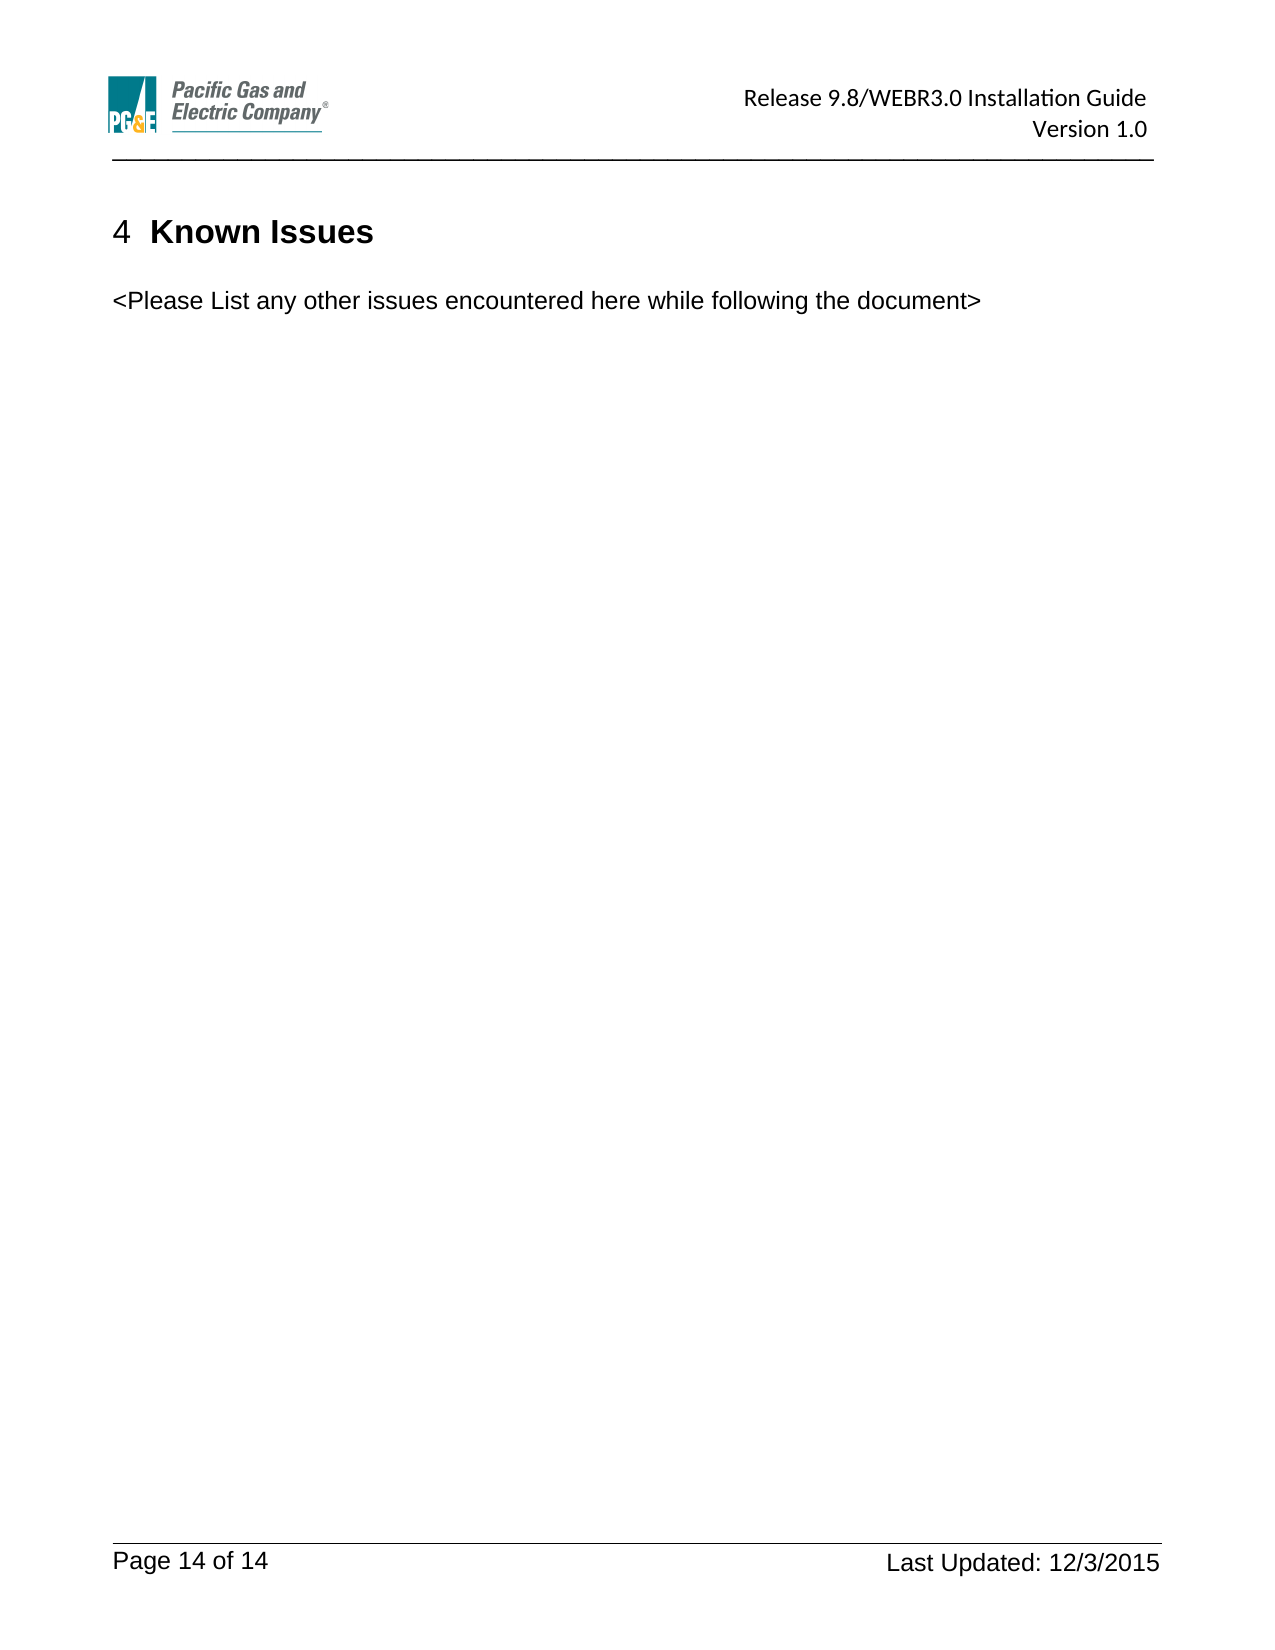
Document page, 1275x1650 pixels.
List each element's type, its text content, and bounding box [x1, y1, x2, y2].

list Known Issues [112, 212, 1162, 251]
text <Please List any other issues encountered here while following the document> [112, 286, 1162, 315]
